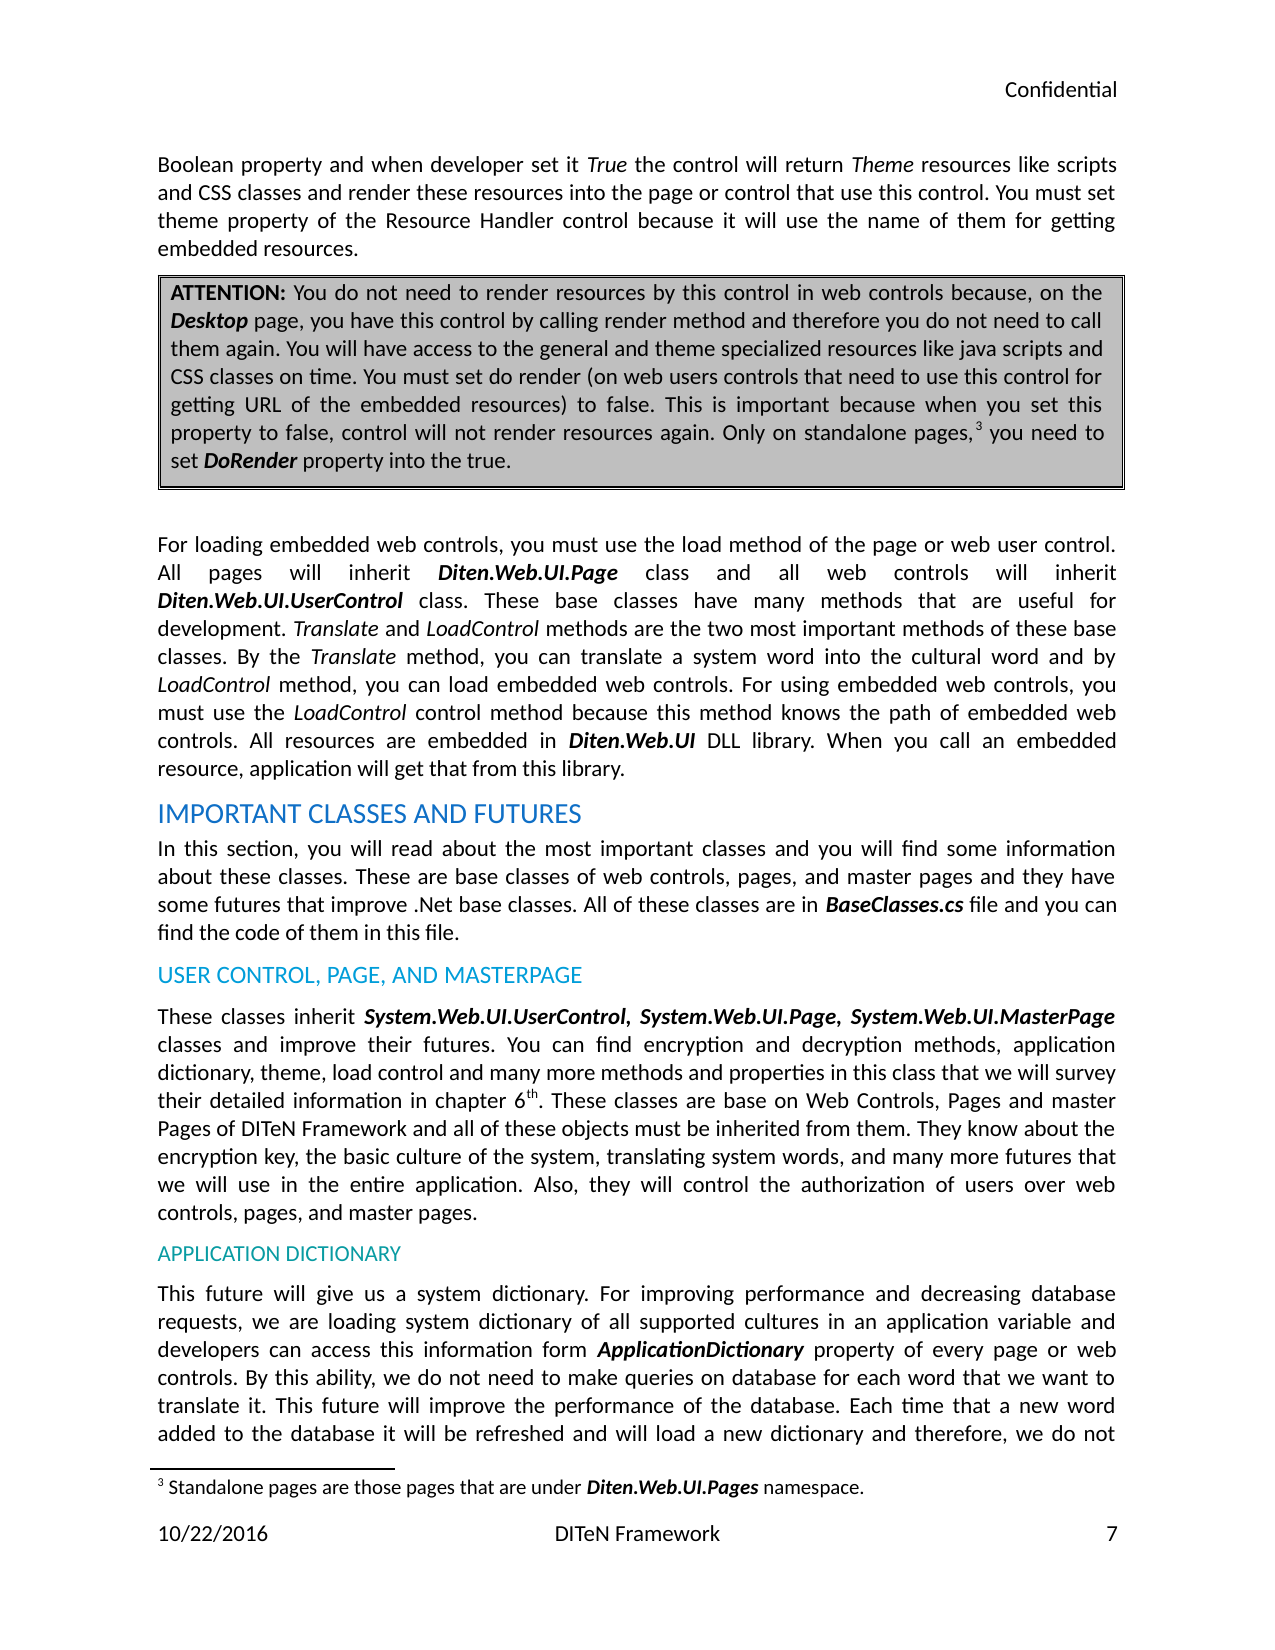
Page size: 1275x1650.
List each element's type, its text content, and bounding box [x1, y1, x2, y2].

subtitle important classes and futures [157, 795, 1117, 830]
text These classes inherit System.Web.UI.UserControl, System.Web.UI.Page, System.Web.UI.MasterPage classes and improve their futures. You can find encryption and decryption methods, application dictionary, theme, load control and many more methods and properties in this class that we will survey their detailed information in chapter 6th. These classes are base on Web Controls, Pages and master Pages of DITeN Framework and all of these objects must be inherited from them. They know about the encryption key, the basic culture of the system, translating system words, and many more futures that we will use in the entire application. Also, they will control the authorization of users over web controls, pages, and master pages. [157, 1002, 1117, 1226]
text For loading embedded web controls, you must use the load method of the page or web user control. All pages will inherit Diten.Web.UI.Page class and all web controls will inherit Diten.Web.UI.UserControl class. These base classes have many methods that are useful for development. Translate and LoadControl methods are the two most important methods of these base classes. By the Translate method, you can translate a system word into the cultural word and by LoadControl method, you can load embedded web controls. For using embedded web controls, you must use the LoadControl control method because this method knows the path of embedded web controls. All resources are embedded in Diten.Web.UI DLL library. When you call an embedded resource, application will get that from this library. [157, 530, 1117, 782]
table_header ATTENTION: You do not need to render resources by this control in web controls because, on the Desktop page, you have this control by calling render method and therefore you do not need to call them again. You will have access to the general and theme specialized resources like java scripts and CSS classes on time. You must set do render (on web users controls that need to use this control for getting URL of the embedded resources) to false. This is important because when you set this property to false, control will not render resources again. Only on standalone pages, you need to set DoRender property into the true. [161, 278, 1122, 486]
subtitle User Control, page, and masterpage [157, 959, 1117, 989]
text In this section, you will read about the most important classes and you will find some information about these classes. These are base classes of web controls, pages, and master pages and they have some futures that improve .Net base classes. All of these classes are in BaseClasses.cs file and you can find the code of them in this file. [157, 834, 1117, 947]
subtitle Application dictionary [157, 1239, 1117, 1267]
